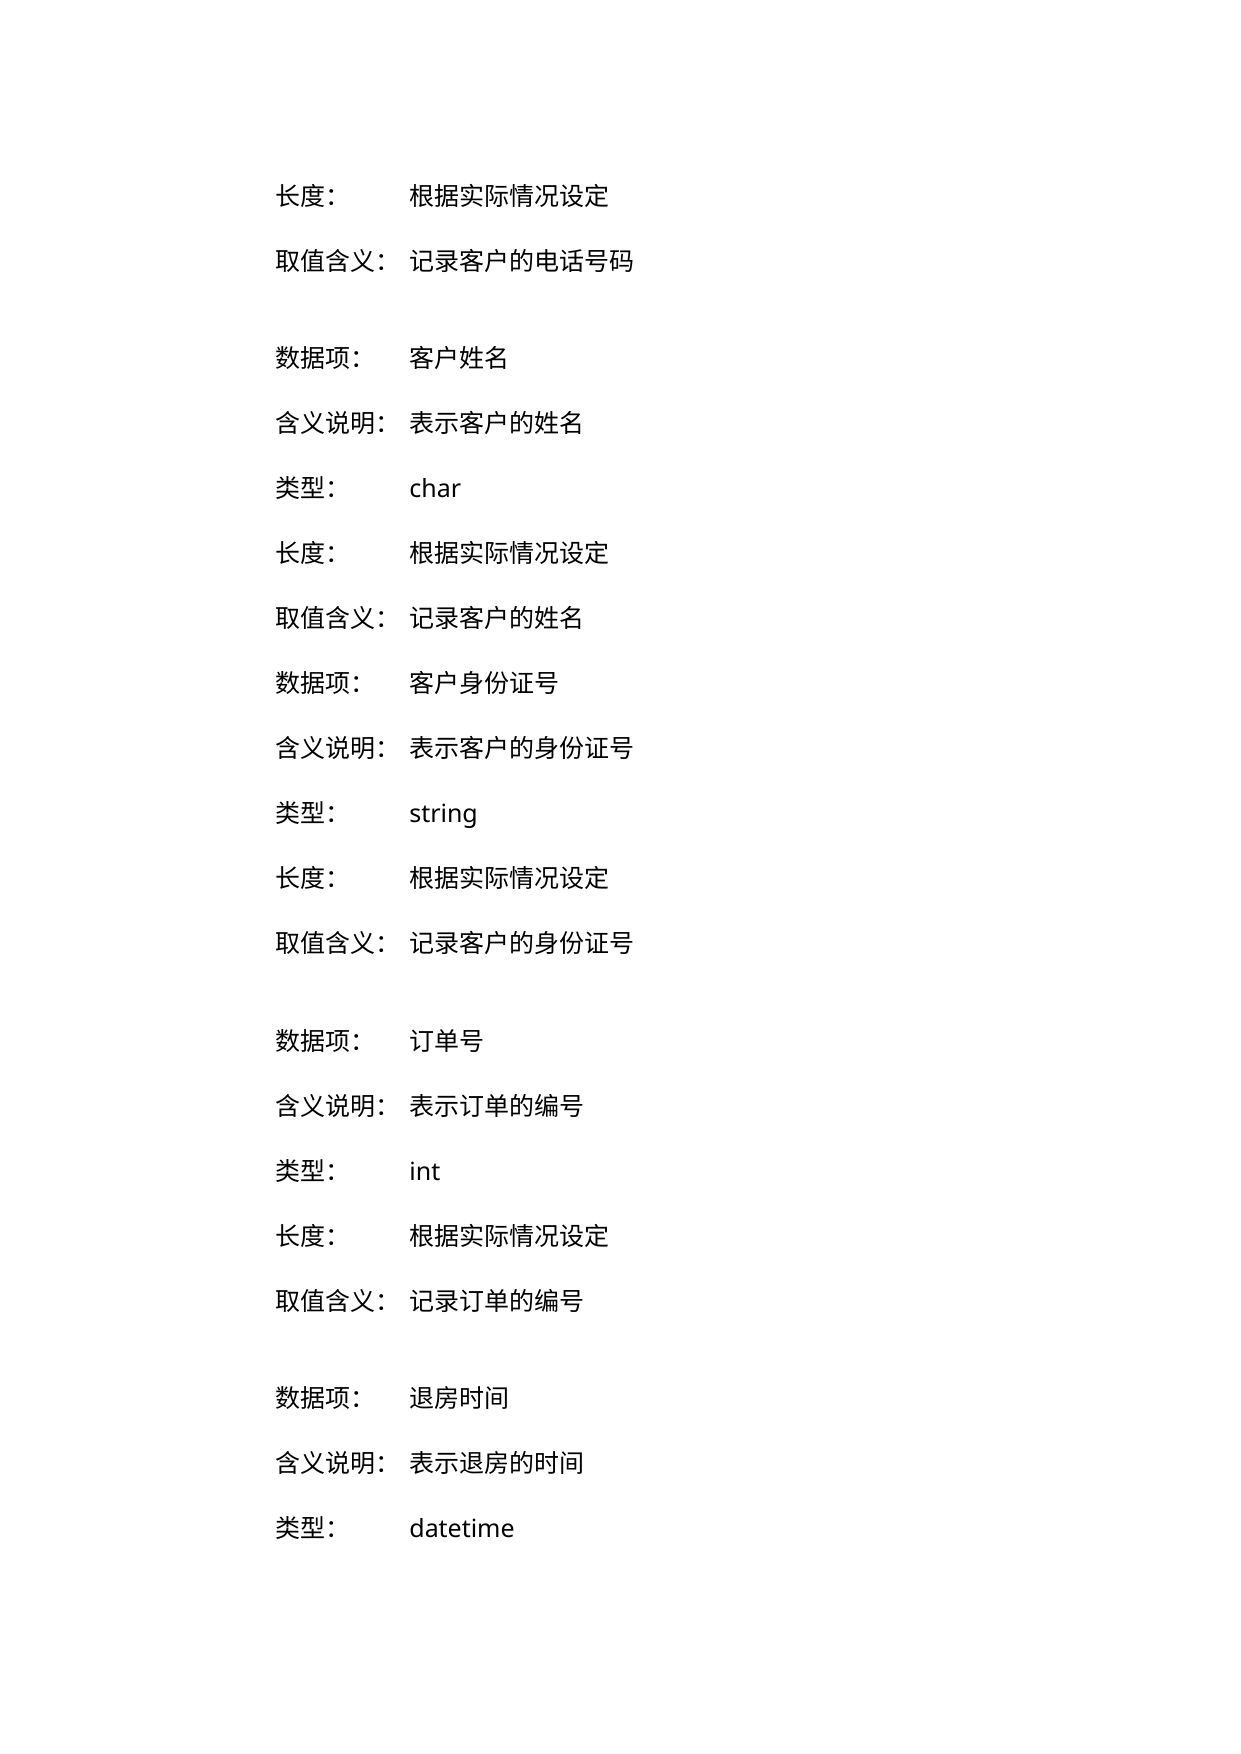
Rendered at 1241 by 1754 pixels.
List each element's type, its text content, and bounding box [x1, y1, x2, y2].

text 数据项： 订单号 [187, 1007, 1053, 1072]
text 数据项： 退房时间 [187, 1364, 1053, 1429]
text 类型： string [187, 779, 1053, 844]
text 取值含义： 记录客户的电话号码 [187, 227, 1053, 292]
text 含义说明： 表示退房的时间 [187, 1429, 1053, 1494]
text 含义说明： 表示客户的姓名 [187, 389, 1053, 454]
text 类型： datetime [187, 1494, 1053, 1559]
text 类型： int [187, 1137, 1053, 1202]
text 取值含义： 记录订单的编号 [187, 1267, 1053, 1332]
text 长度： 根据实际情况设定 [187, 162, 1053, 227]
text 数据项： 客户姓名 [187, 324, 1053, 389]
text 取值含义： 记录客户的姓名 [187, 584, 1053, 649]
text 取值含义： 记录客户的身份证号 [187, 909, 1053, 974]
text 含义说明： 表示客户的身份证号 [187, 714, 1053, 779]
text 长度： 根据实际情况设定 [187, 519, 1053, 584]
text 数据项： 客户身份证号 [187, 649, 1053, 714]
text 含义说明： 表示订单的编号 [187, 1072, 1053, 1137]
text 类型： char [187, 454, 1053, 519]
text 长度： 根据实际情况设定 [187, 1202, 1053, 1267]
text 长度： 根据实际情况设定 [187, 844, 1053, 909]
